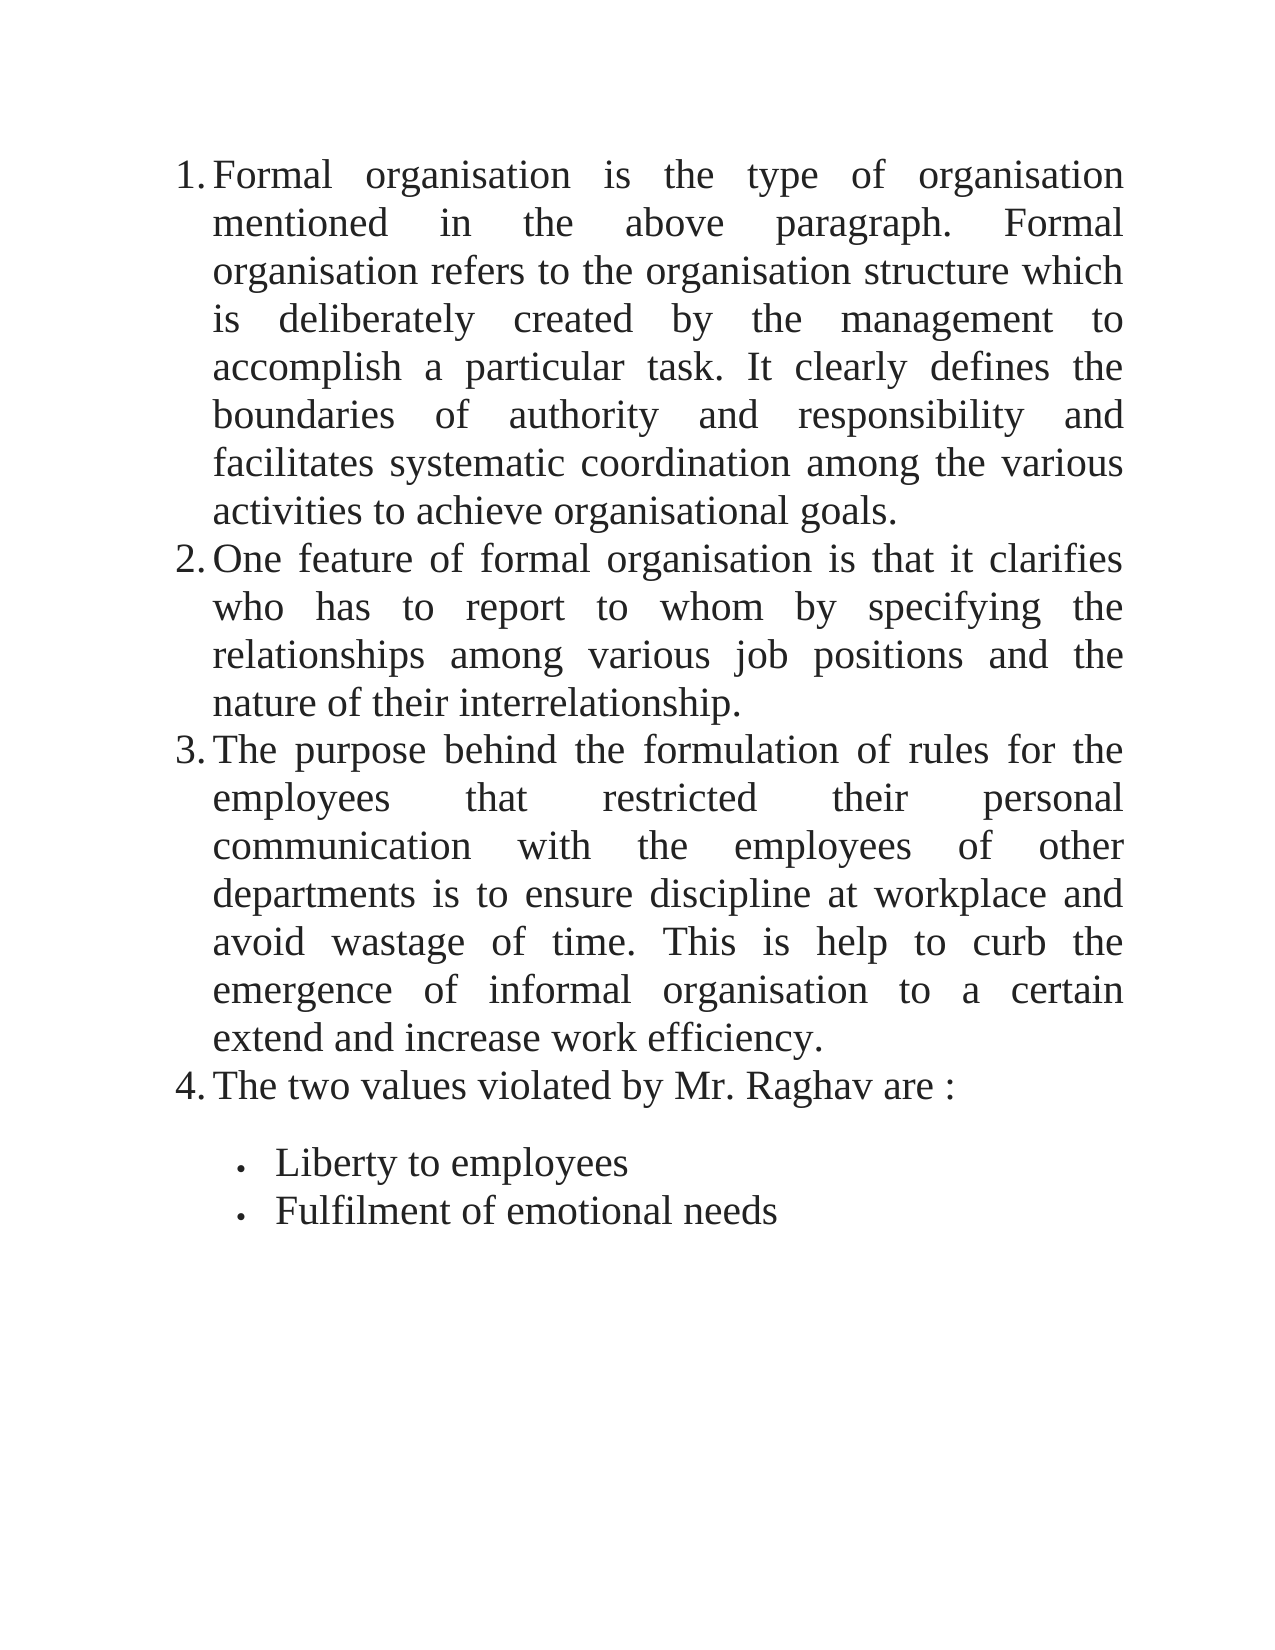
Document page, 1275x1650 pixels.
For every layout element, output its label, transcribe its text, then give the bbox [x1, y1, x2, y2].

list One feature of formal organisation is that it clarifies who has to report to whom by specifying the relationships among various job positions and the nature of their interrelationship. [175, 533, 1125, 725]
list The two values violated by Mr. Raghav are : [175, 1060, 1125, 1108]
list The purpose behind the formulation of rules for the employees that restricted their personal communication with the employees of other departments is to ensure discipline at workplace and avoid wastage of time. This is help to curb the emergence of informal organisation to a certain extend and increase work efficiency. [175, 725, 1125, 1060]
list Fulfilment of emotional needs [237, 1185, 1125, 1233]
list Liberty to employees [237, 1137, 1125, 1185]
list Formal organisation is the type of organisation mentioned in the above paragraph. Formal organisation refers to the organisation structure which is deliberately created by the management to accomplish a particular task. It clearly defines the boundaries of authority and responsibility and facilitates systematic coordination among the various activities to achieve organisational goals. [175, 150, 1125, 533]
